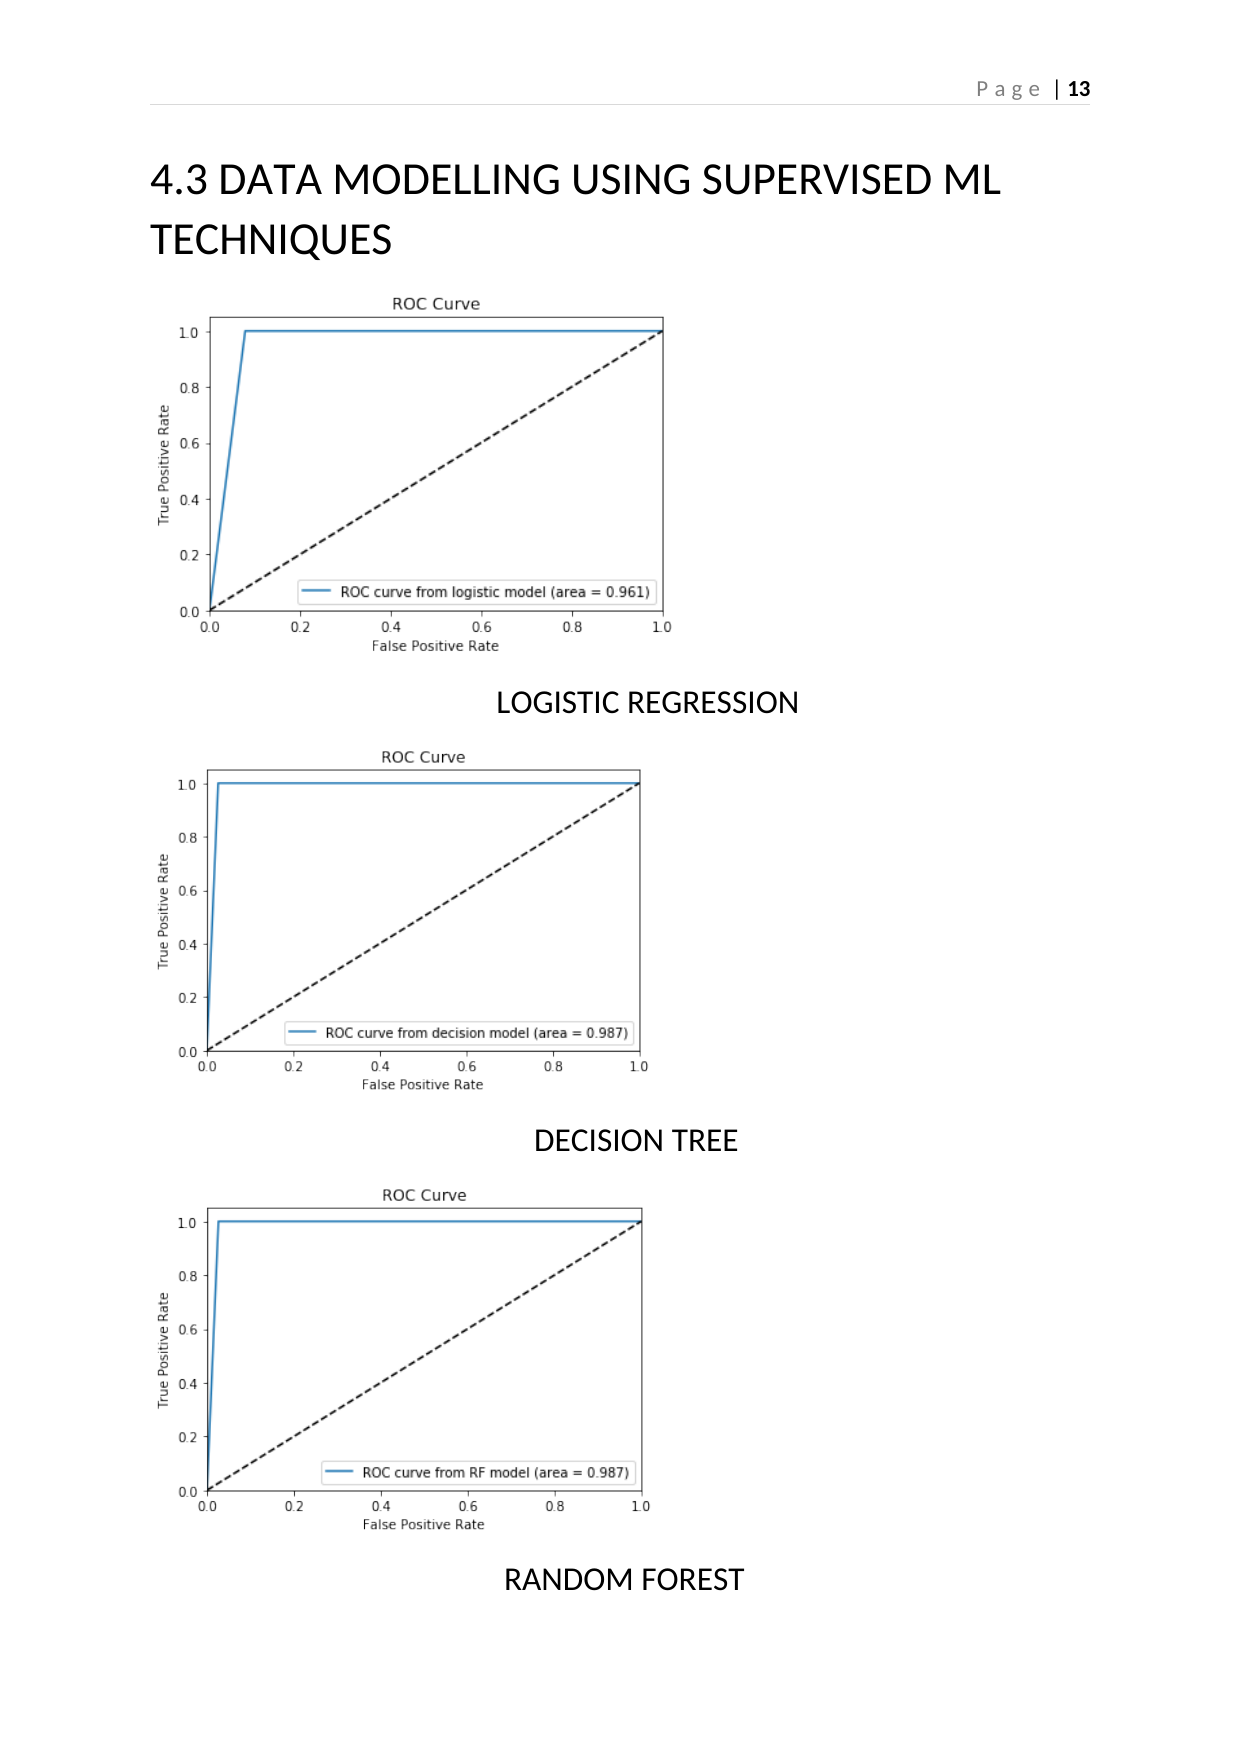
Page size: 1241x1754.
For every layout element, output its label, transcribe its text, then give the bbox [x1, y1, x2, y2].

picture [150, 287, 683, 662]
picture [150, 741, 659, 1100]
text LOGISTIC REGRESSION [150, 681, 1090, 722]
text RANDOM FOREST [150, 1558, 1090, 1599]
text 4.3 DATA MODELLING USING SUPERVISED ML TECHNIQUES [150, 150, 1090, 266]
picture [150, 1179, 661, 1540]
text DECISION TREE [150, 1119, 1090, 1159]
